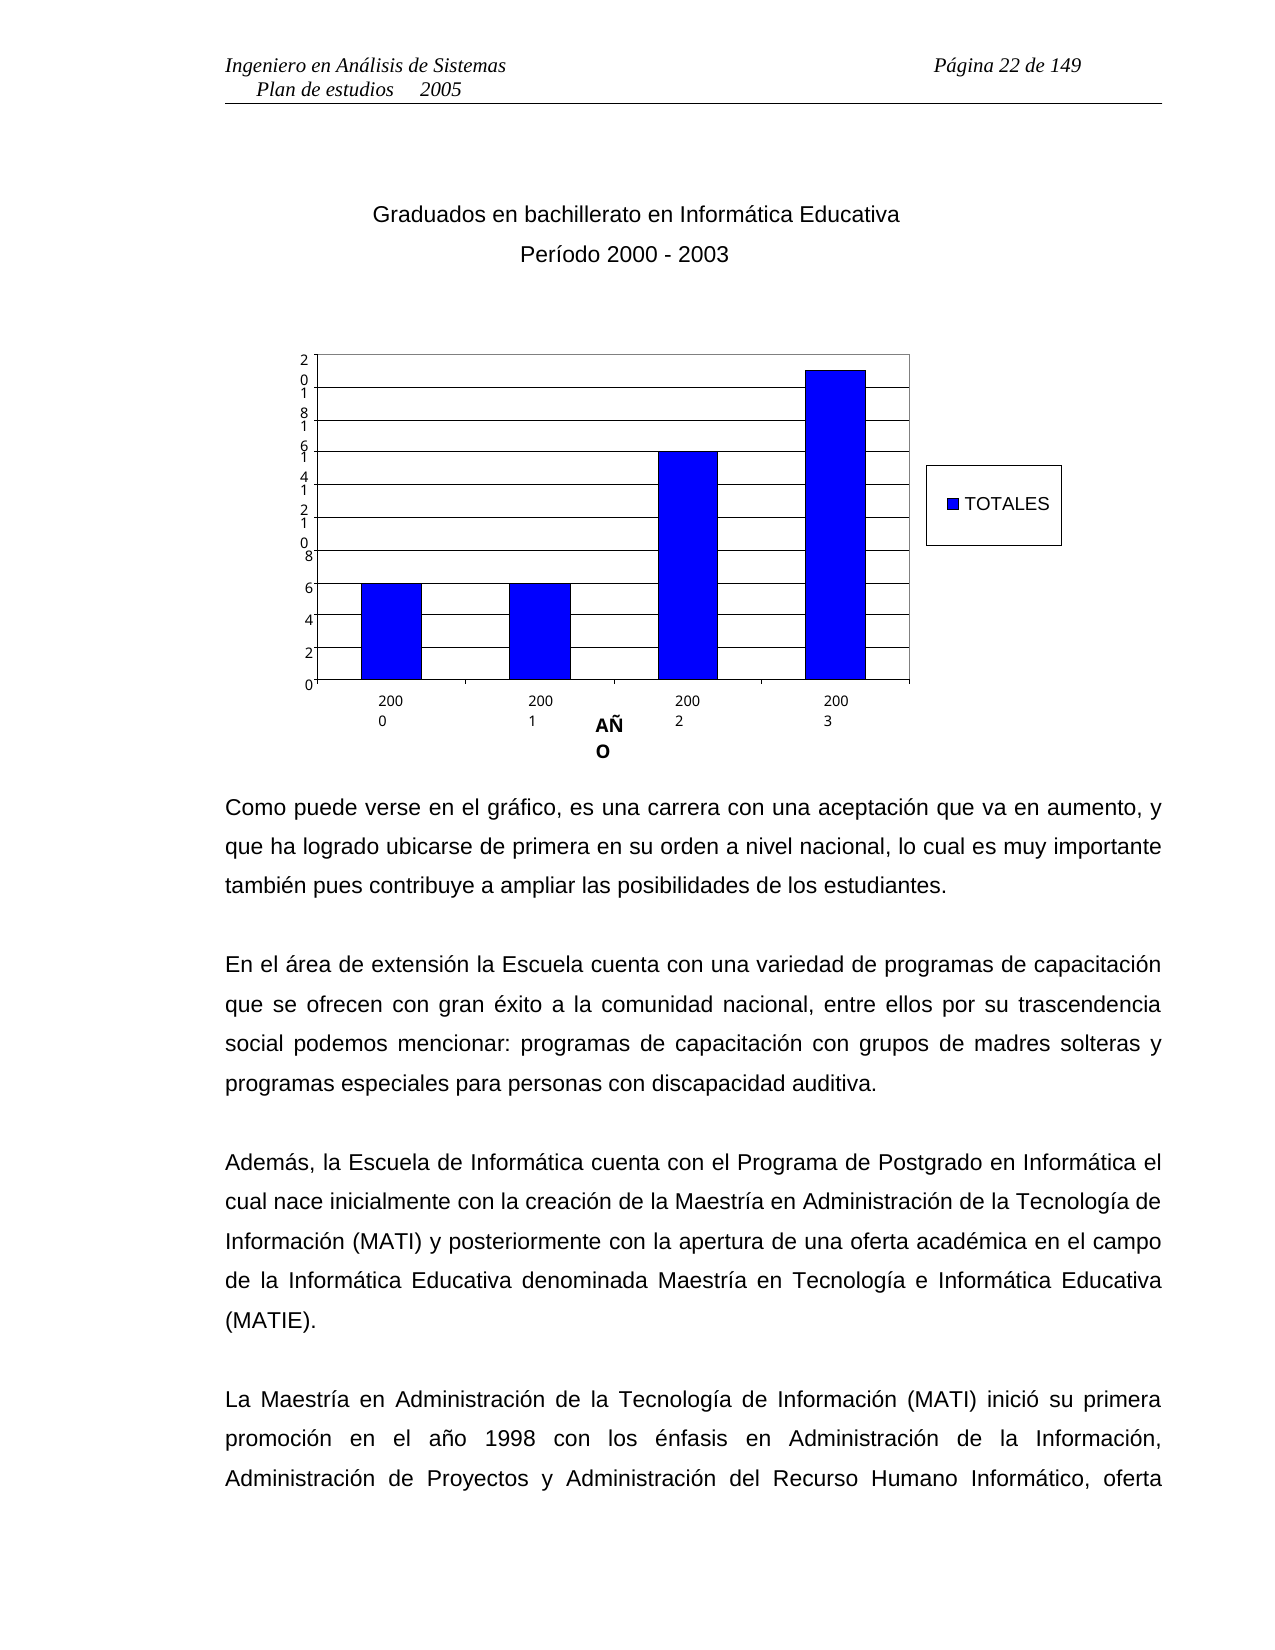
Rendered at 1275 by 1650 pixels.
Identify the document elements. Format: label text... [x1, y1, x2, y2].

text Graduados en bachillerato en Informática Educativa [299, 201, 1162, 228]
text Además, la Escuela de Informática cuenta con el Programa de Postgrado en Informática el cual nace inicialmente con la creación de la Maestría en Administración de la Tecnología de Información (MATI) y posteriormente con la apertura de una oferta académica en el campo de la Informática Educativa denominada Maestría en Tecnología e Informática Educativa (MATIE). [225, 1149, 1162, 1333]
text Como puede verse en el gráfico, es una carrera con una aceptación que va en aumento, y que ha logrado ubicarse de primera en su orden a nivel nacional, lo cual es muy importante también pues contribuye a ampliar las posibilidades de los estudiantes. [225, 793, 1162, 899]
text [225, 1386, 1162, 1491]
text Período 2000 - 2003 [446, 241, 1162, 267]
text En el área de extensión la Escuela cuenta con una variedad de programas de capacitación que se ofrecen con gran éxito a la comunidad nacional, entre ellos por su trascendencia social podemos mencionar: programas de capacitación con grupos de madres solteras y programas especiales para personas con discapacidad auditiva. [225, 951, 1162, 1096]
